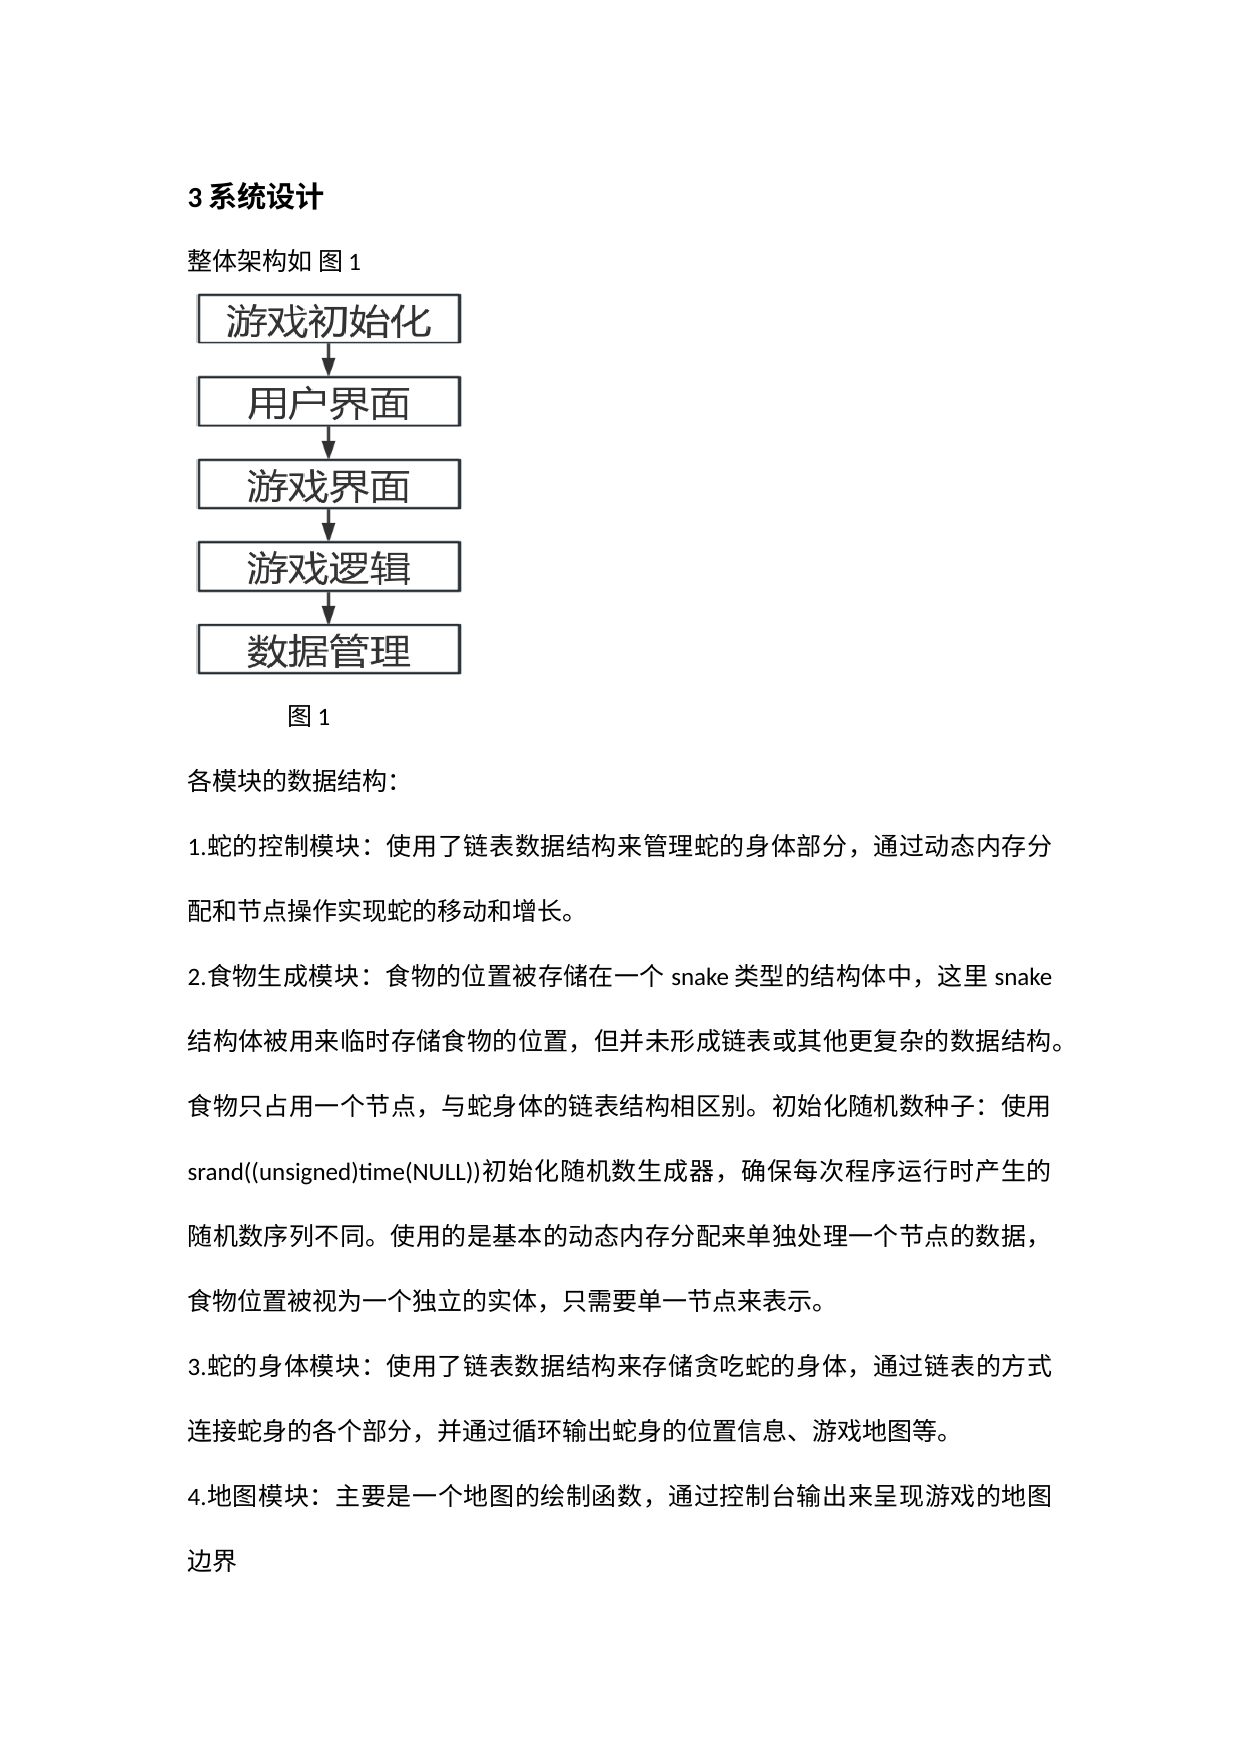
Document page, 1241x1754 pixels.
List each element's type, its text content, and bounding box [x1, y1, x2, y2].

picture [187, 292, 470, 680]
text 3.蛇的身体模块：使用了链表数据结构来存储贪吃蛇的身体，通过链表的方式连接蛇身的各个部分，并通过循环输出蛇身的位置信息、游戏地图等。 [187, 1332, 1053, 1462]
text 1.蛇的控制模块：使用了链表数据结构来管理蛇的身体部分，通过动态内存分配和节点操作实现蛇的移动和增长。 [187, 812, 1053, 942]
text 整体架构如 图1 [187, 227, 1053, 292]
text 各模块的数据结构： [187, 747, 1053, 812]
text 3系统设计 [187, 162, 1053, 227]
text 图1 [187, 682, 1053, 747]
text 2.食物生成模块：食物的位置被存储在一个snake类型的结构体中，这里snake结构体被用来临时存储食物的位置，但并未形成链表或其他更复杂的数据结构。食物只占用一个节点，与蛇身体的链表结构相区别。初始化随机数种子：使用srand((unsigned)time(NULL))初始化随机数生成器，确保每次程序运行时产生的随机数序列不同。使用的是基本的动态内存分配来单独处理一个节点的数据，食物位置被视为一个独立的实体，只需要单一节点来表示。 [187, 942, 1053, 1332]
text 4.地图模块：主要是一个地图的绘制函数，通过控制台输出来呈现游戏的地图边界 [187, 1462, 1053, 1592]
